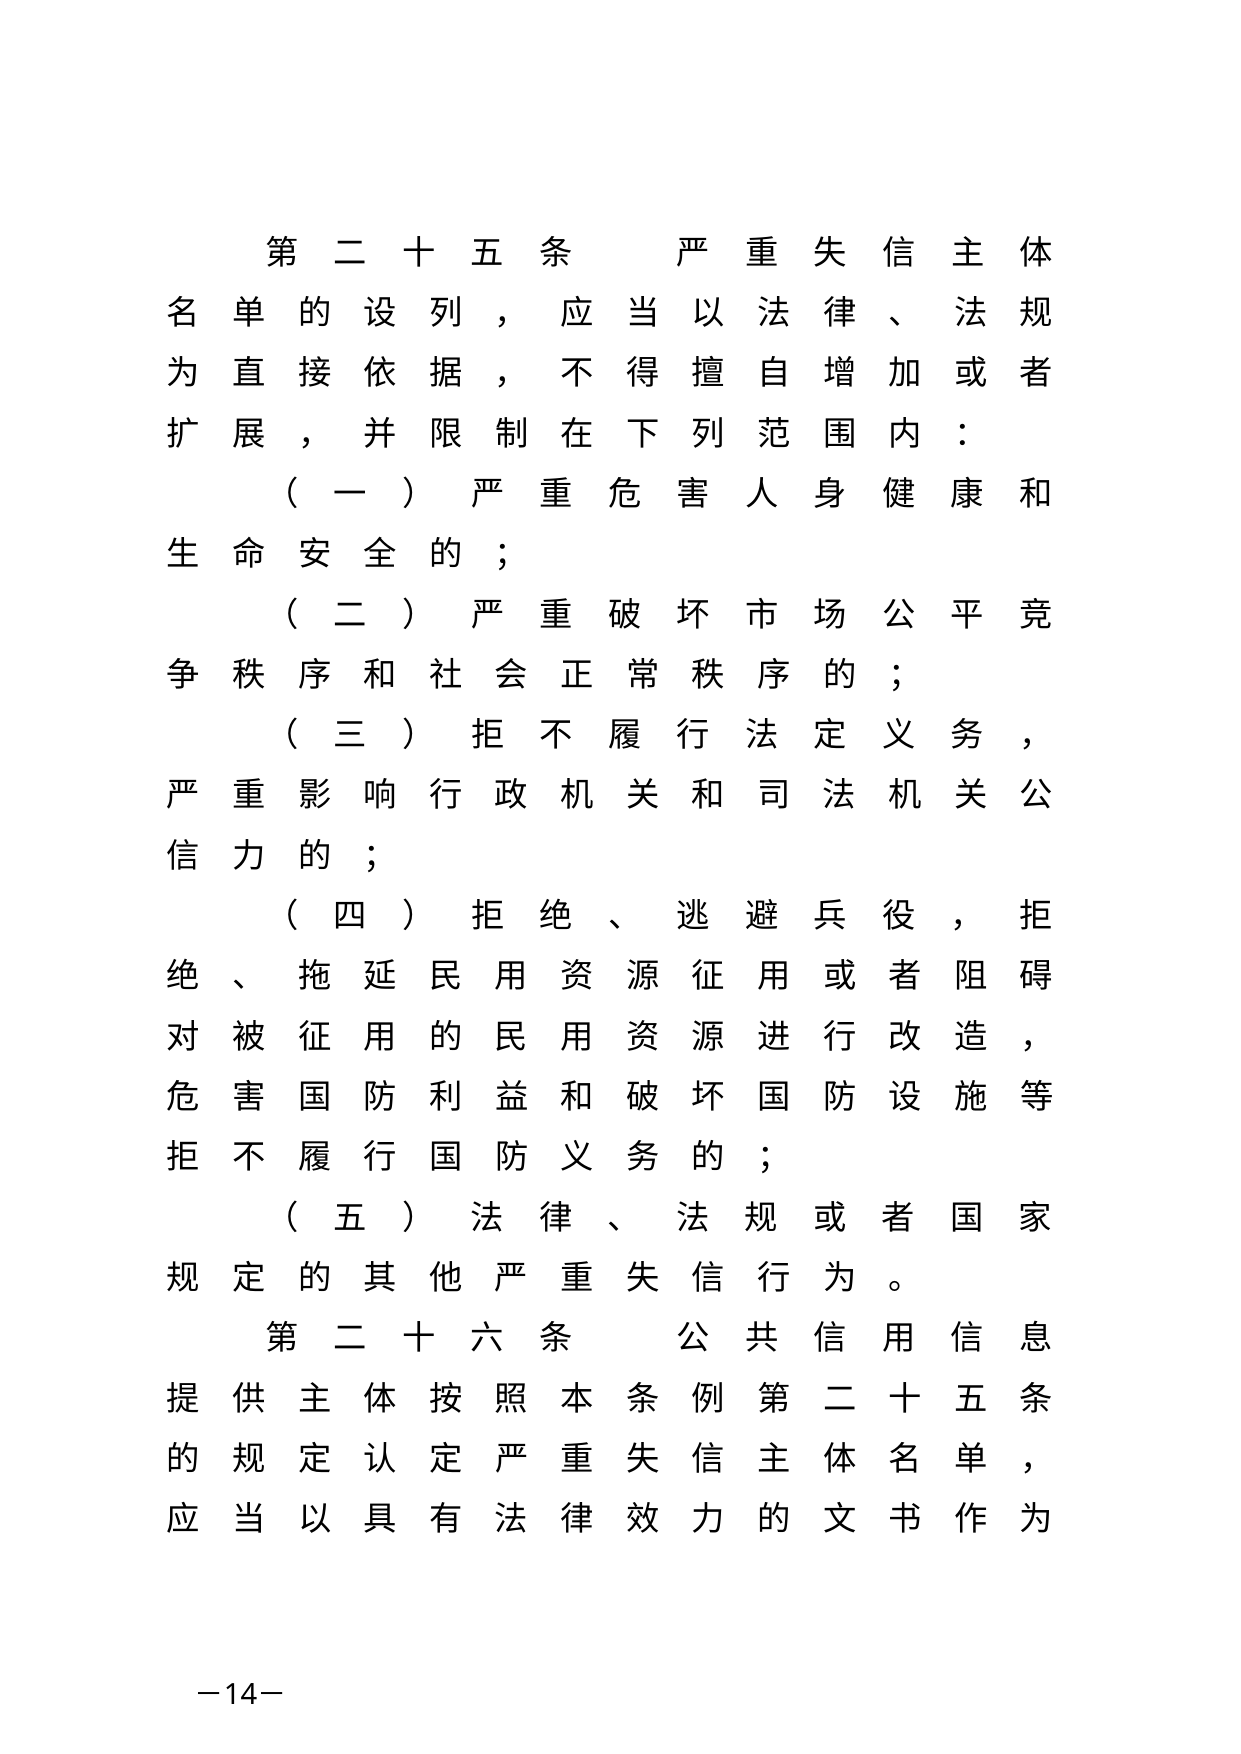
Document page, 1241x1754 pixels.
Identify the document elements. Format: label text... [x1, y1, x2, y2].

text （三）拒不履行法定义务，严重影响行政机关和司法机关公信力的； [167, 702, 1085, 883]
text （五）法律、法规或者国家规定的其他严重失信行为。 [167, 1184, 1085, 1305]
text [167, 1305, 1085, 1546]
text （一）严重危害人身健康和生命安全的； [167, 461, 1085, 581]
text 第二十五条 严重失信主体名单的设列，应当以法律、法规为直接依据，不得擅自增加或者扩展，并限制在下列范围内： [167, 219, 1085, 461]
text （二）严重破坏市场公平竞争秩序和社会正常秩序的； [167, 581, 1085, 702]
text （四）拒绝、逃避兵役，拒绝、拖延民用资源征用或者阻碍对被征用的民用资源进行改造，危害国防利益和破坏国防设施等拒不履行国防义务的； [167, 883, 1085, 1184]
